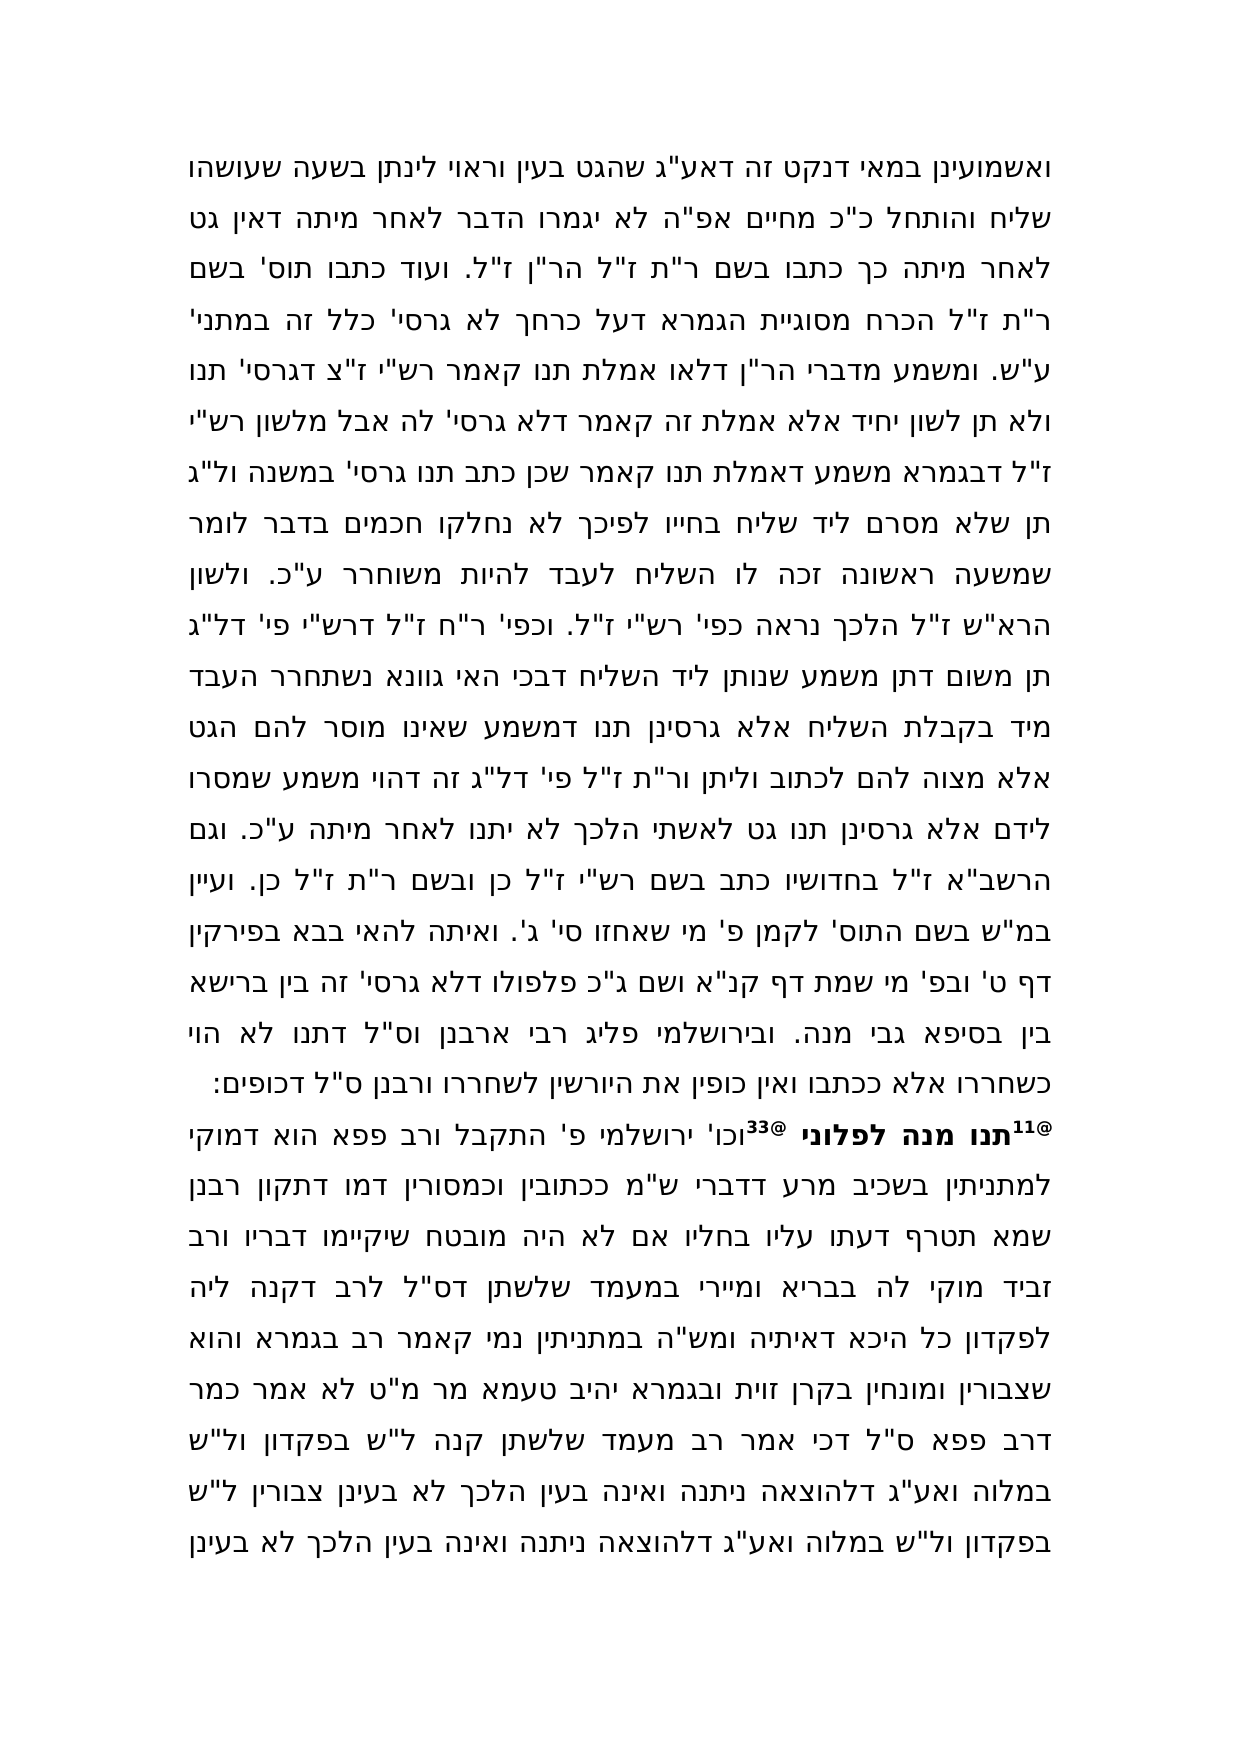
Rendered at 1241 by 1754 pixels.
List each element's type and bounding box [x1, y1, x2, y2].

text [187, 1118, 1053, 1559]
text [187, 150, 1053, 1101]
